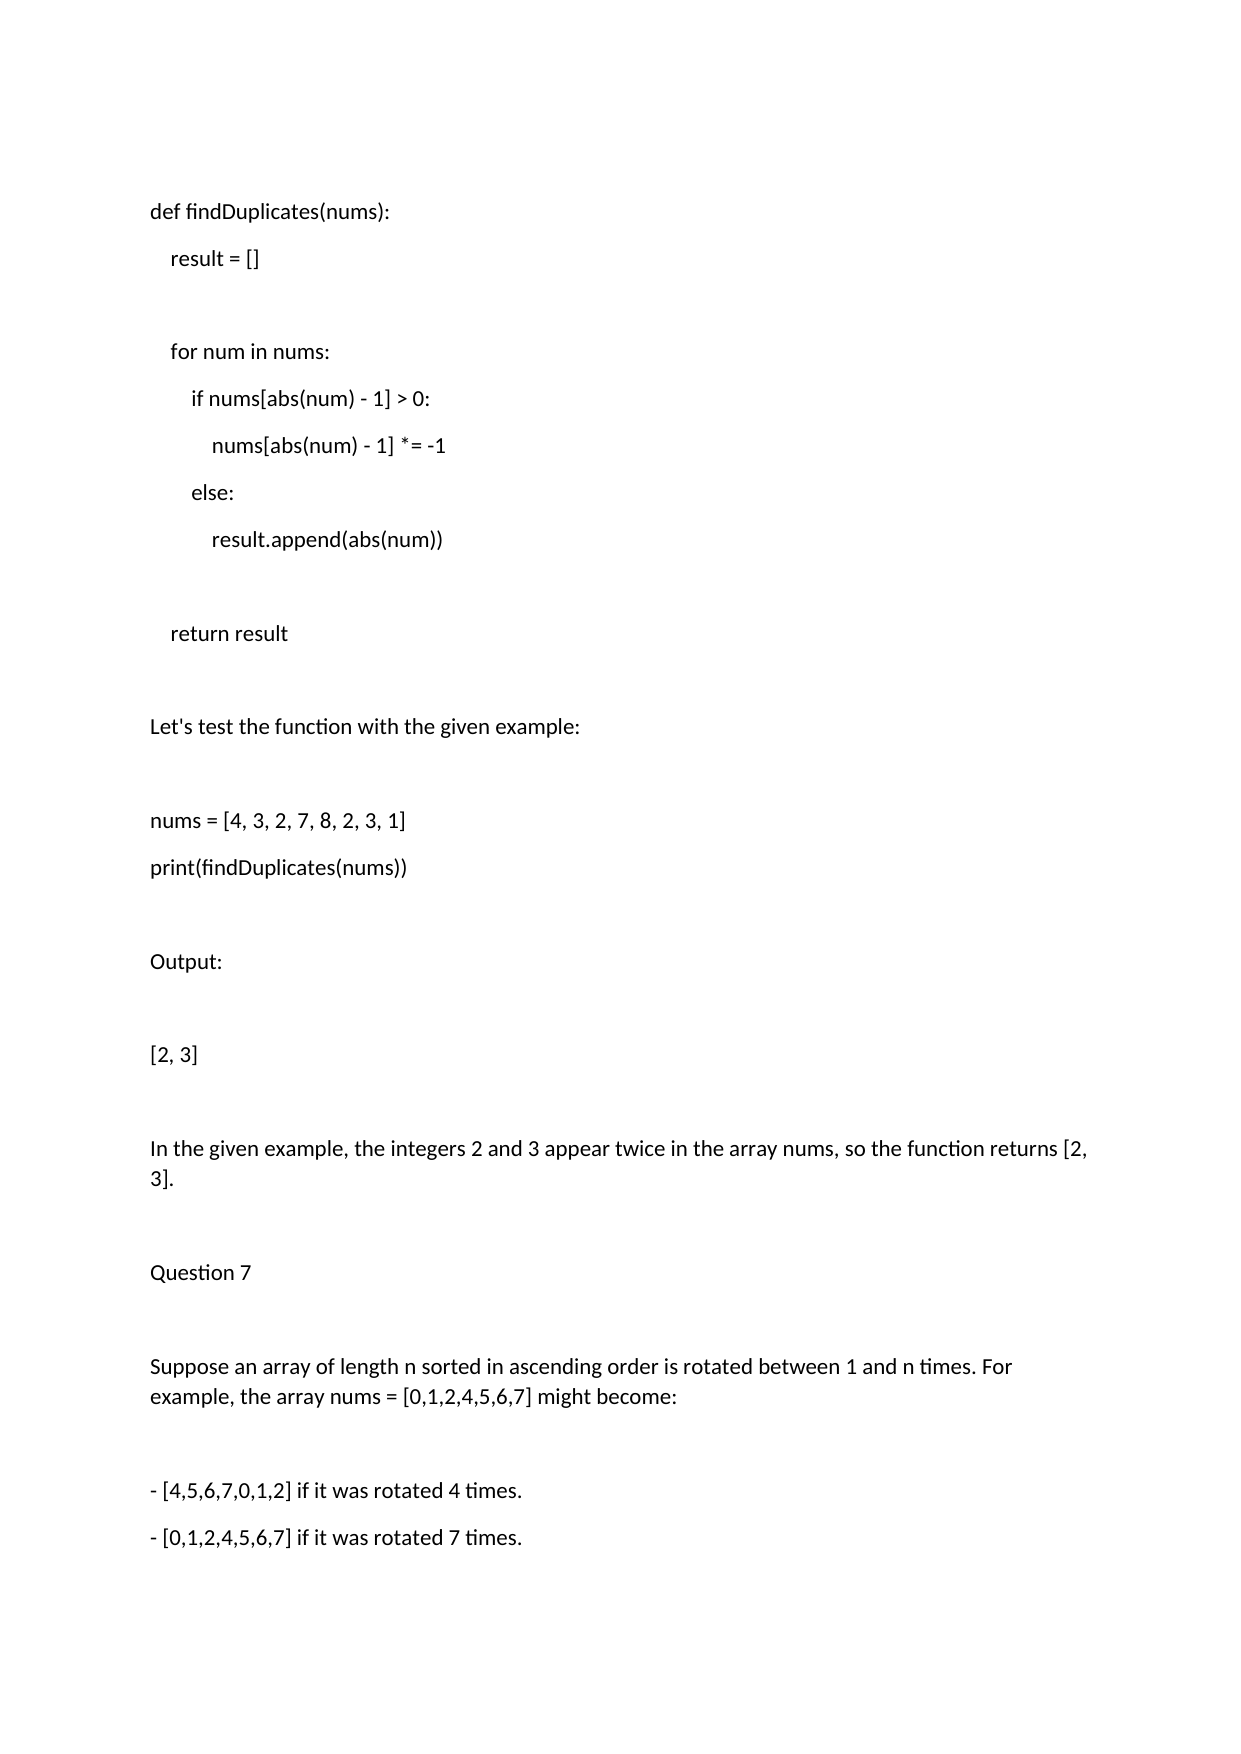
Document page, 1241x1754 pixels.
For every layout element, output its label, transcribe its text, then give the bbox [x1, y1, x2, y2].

text In the given example, the integers 2 and 3 appear twice in the array nums, so the function returns [2, 3]. [150, 1134, 1090, 1193]
text def findDuplicates(nums): [150, 197, 1090, 225]
text if nums[abs(num) - 1] > 0: [150, 384, 1090, 412]
text else: [150, 478, 1090, 506]
text nums[abs(num) - 1] *= -1 [150, 431, 1090, 459]
text return result [150, 619, 1090, 647]
text Let's test the function with the given example: [150, 712, 1090, 741]
text - [4,5,6,7,0,1,2] if it was rotated 4 times. [150, 1476, 1090, 1504]
text [2, 3] [150, 1041, 1090, 1069]
text - [0,1,2,4,5,6,7] if it was rotated 7 times. [150, 1523, 1090, 1551]
text nums = [4, 3, 2, 7, 8, 2, 3, 1] [150, 806, 1090, 834]
text for num in nums: [150, 337, 1090, 366]
text Question 7 [150, 1258, 1090, 1286]
text Suppose an array of length n sorted in ascending order is rotated between 1 and n times. For example, the array nums = [0,1,2,4,5,6,7] might become: [150, 1352, 1090, 1410]
text print(findDuplicates(nums)) [150, 853, 1090, 881]
text Output: [150, 947, 1090, 975]
text result.append(abs(num)) [150, 525, 1090, 553]
text result = [] [150, 244, 1090, 272]
